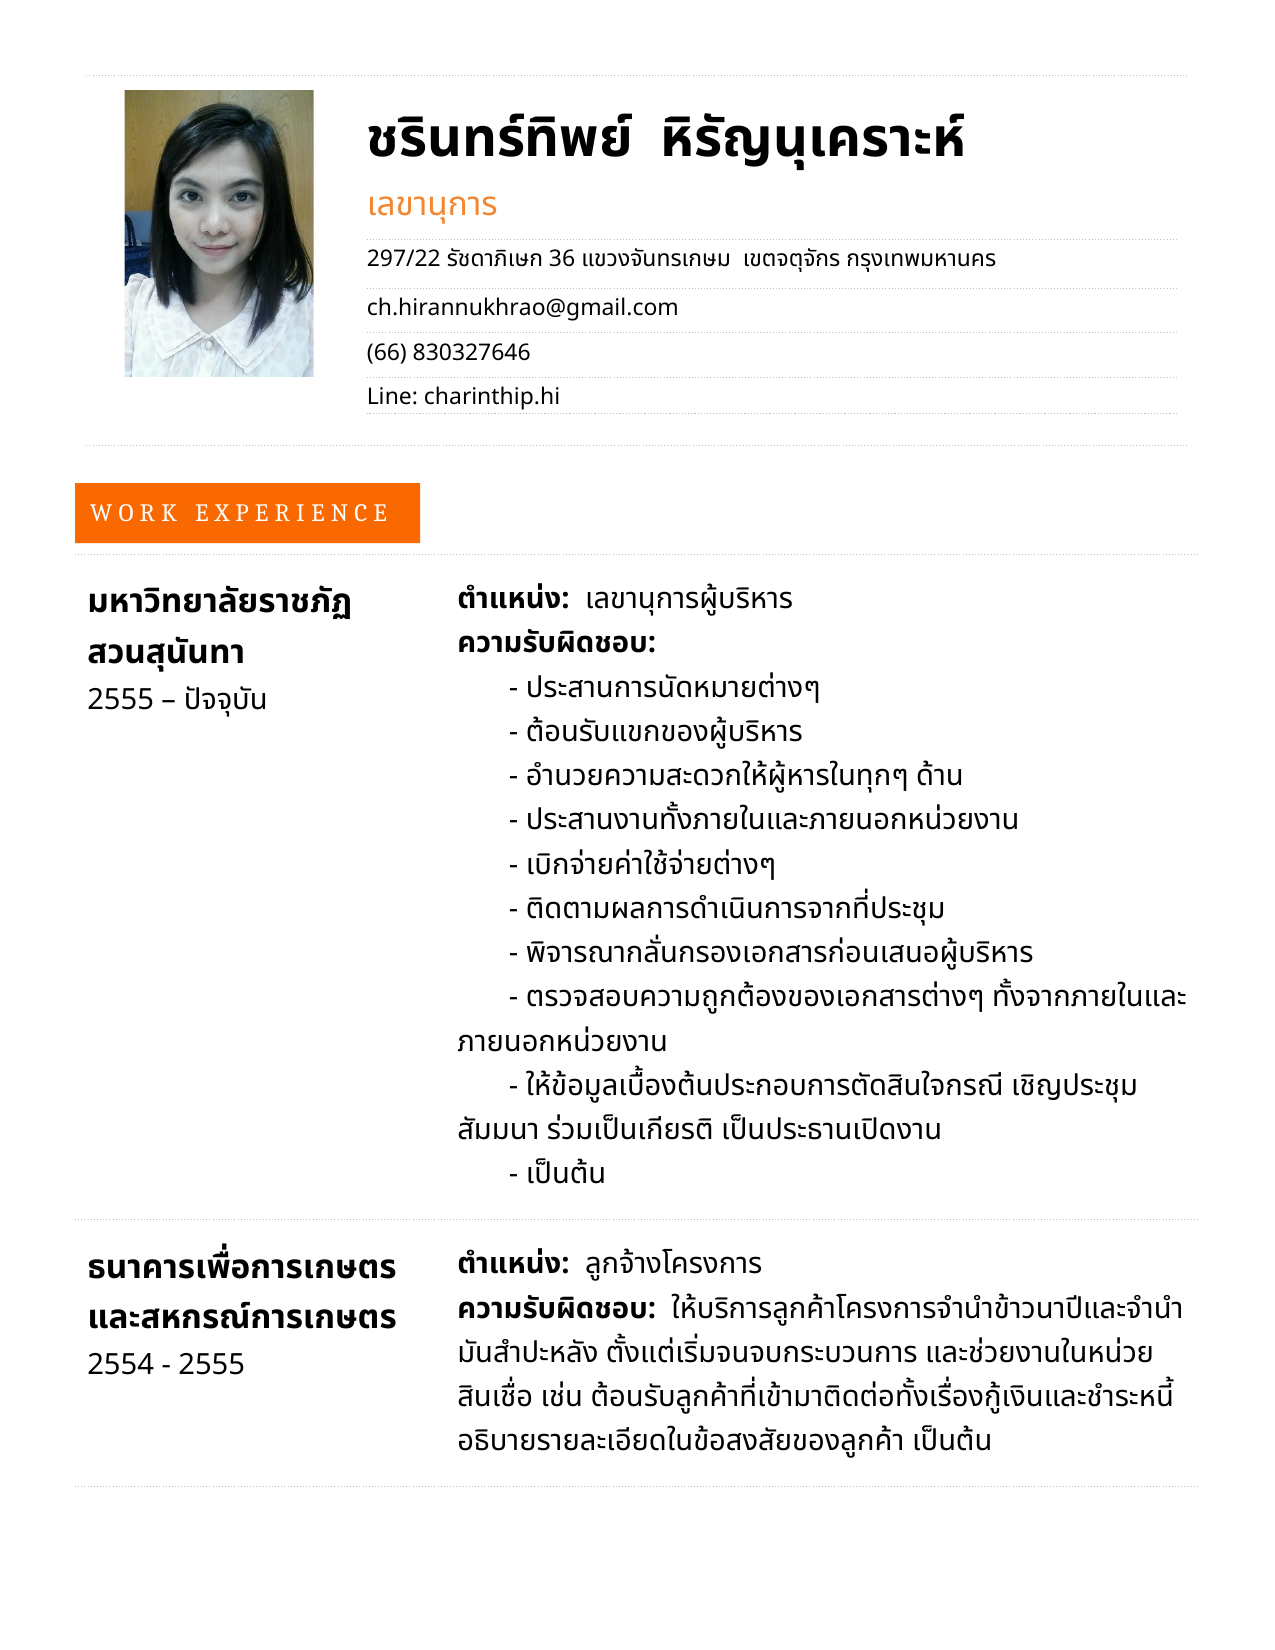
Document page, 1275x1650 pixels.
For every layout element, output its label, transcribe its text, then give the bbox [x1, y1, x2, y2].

table_cell ตำแหน่ง: ลูกจ้างโครงการ ความรับผิดชอบ: ให้บริการลูกค้าโครงการจำนำข้าวนาปีและจำนำมันสำปะหลัง ตั้งแต่เริ่มจนจบกระบวนการ และช่วยงานในหน่วยสินเชื่อ เช่น ต้อนรับลูกค้าที่เข้ามาติดต่อทั้งเรื่องกู้เงินและชำระหนี้ อธิบายรายละเอียดในข้อสงสัยของลูกค้า เป็นต้น [445, 1219, 1200, 1486]
table_header ตำแหน่ง: เลขานุการผู้บริหาร ความรับผิดชอบ: - ประสานการนัดหมายต่างๆ - ต้อนรับแขกของผู้บริหาร - อำนวยความสะดวกให้ผู้หารในทุกๆ ด้าน - ประสานงานทั้งภายในและภายนอกหน่วยงาน - เบิกจ่ายค่าใช้จ่ายต่างๆ - ติดตามผลการดำเนินการจากที่ประชุม - พิจารณากลั่นกรองเอกสารก่อนเสนอผู้บริหาร - ตรวจสอบความถูกต้องของเอกสารต่างๆ ทั้งจากภายในและภายนอกหน่วยงาน - ให้ข้อมูลเบื้องต้นประกอบการตัดสินใจกรณี เชิญประชุม สัมมนา ร่วมเป็นเกียรติ เป็นประธานเปิดงาน - เป็นต้น [445, 554, 1200, 1219]
table_cell ธนาคารเพื่อการเกษตรและสหกรณ์การเกษตร 2554 - 2555 [75, 1219, 445, 1486]
table_header ชรินทร์ทิพย์ หิรัญนุเคราะห์ เลขานุการ 297/22 รัชดาภิเษก 36 แขวงจันทรเกษม เขตจตุจักร กรุงเทพมหานคร ch.hirannukhrao@gmail.com (66) 830327646 Line: charinthip.hi [355, 75, 1189, 445]
picture [124, 90, 314, 377]
table_header มหาวิทยาลัยราชภัฏสวนสุนันทา 2555 – ปัจจุบัน [75, 554, 445, 1219]
table_header [86, 75, 354, 445]
